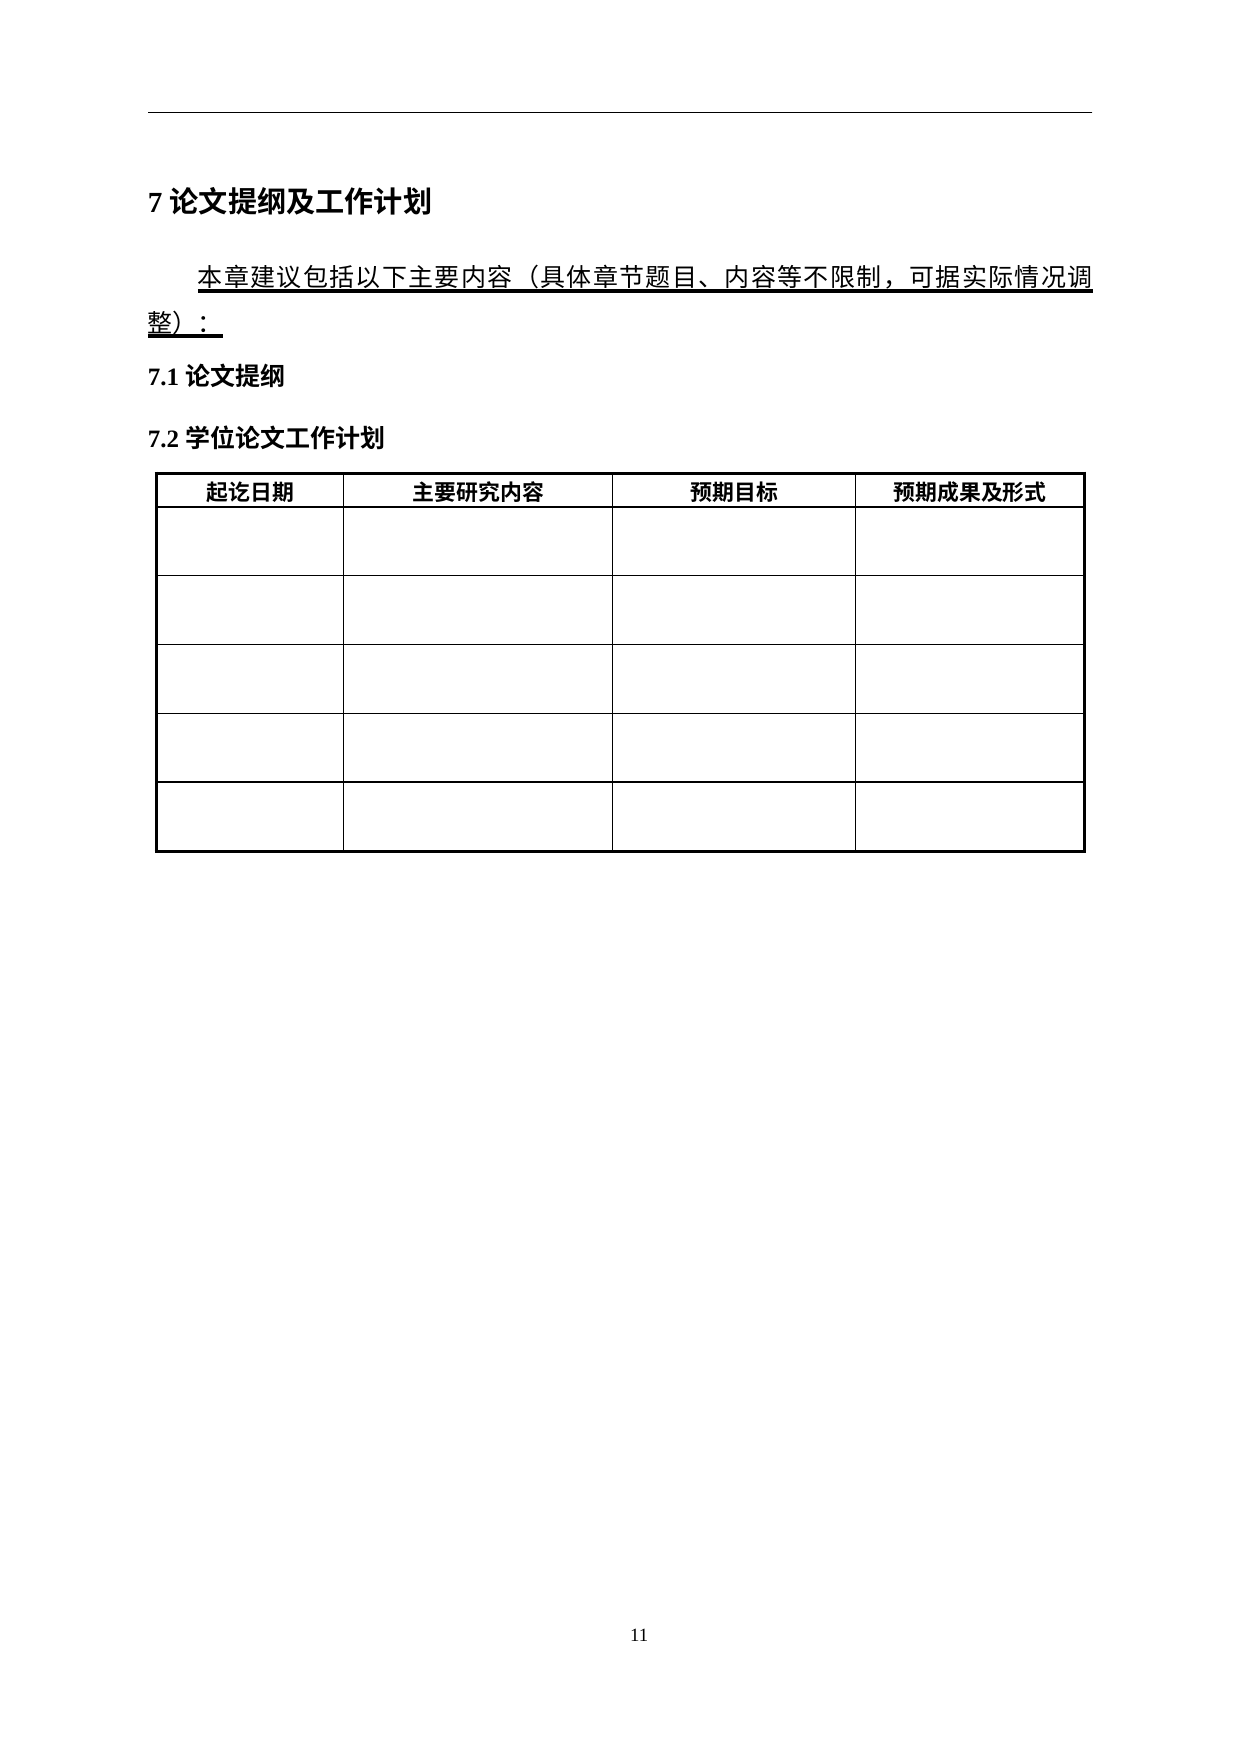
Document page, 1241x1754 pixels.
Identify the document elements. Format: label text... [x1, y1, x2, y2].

table_cell [856, 783, 1083, 850]
subtitle 7 论文提纲及工作计划 [148, 178, 1092, 221]
table_cell [856, 508, 1083, 575]
table_cell [856, 576, 1083, 644]
table_cell [613, 576, 855, 644]
table_cell [856, 714, 1083, 781]
text 本章建议包括以下主要内容（具体章节题目、内容等不限制，可据实际情况调整）： [148, 258, 1092, 339]
table_cell [613, 714, 855, 781]
table_cell [158, 576, 343, 644]
table_cell [613, 508, 855, 575]
table_cell [344, 714, 612, 781]
table_cell [344, 783, 612, 850]
table_cell [158, 508, 343, 575]
table_header 预期目标 [613, 475, 855, 506]
table_cell [158, 645, 343, 713]
subtitle 7.2 学位论文工作计划 [148, 418, 1092, 454]
table_cell [613, 783, 855, 850]
table_cell [613, 645, 855, 713]
table_cell [856, 645, 1083, 713]
table_header 起讫日期 [158, 475, 343, 506]
table_cell [344, 508, 612, 575]
table_cell [158, 714, 343, 781]
table_header 主要研究内容 [344, 475, 612, 506]
table_cell [344, 645, 612, 713]
table_cell [158, 783, 343, 850]
subtitle 7.1 论文提纲 [148, 357, 1092, 393]
table_header 预期成果及形式 [856, 475, 1083, 506]
table_cell [344, 576, 612, 644]
